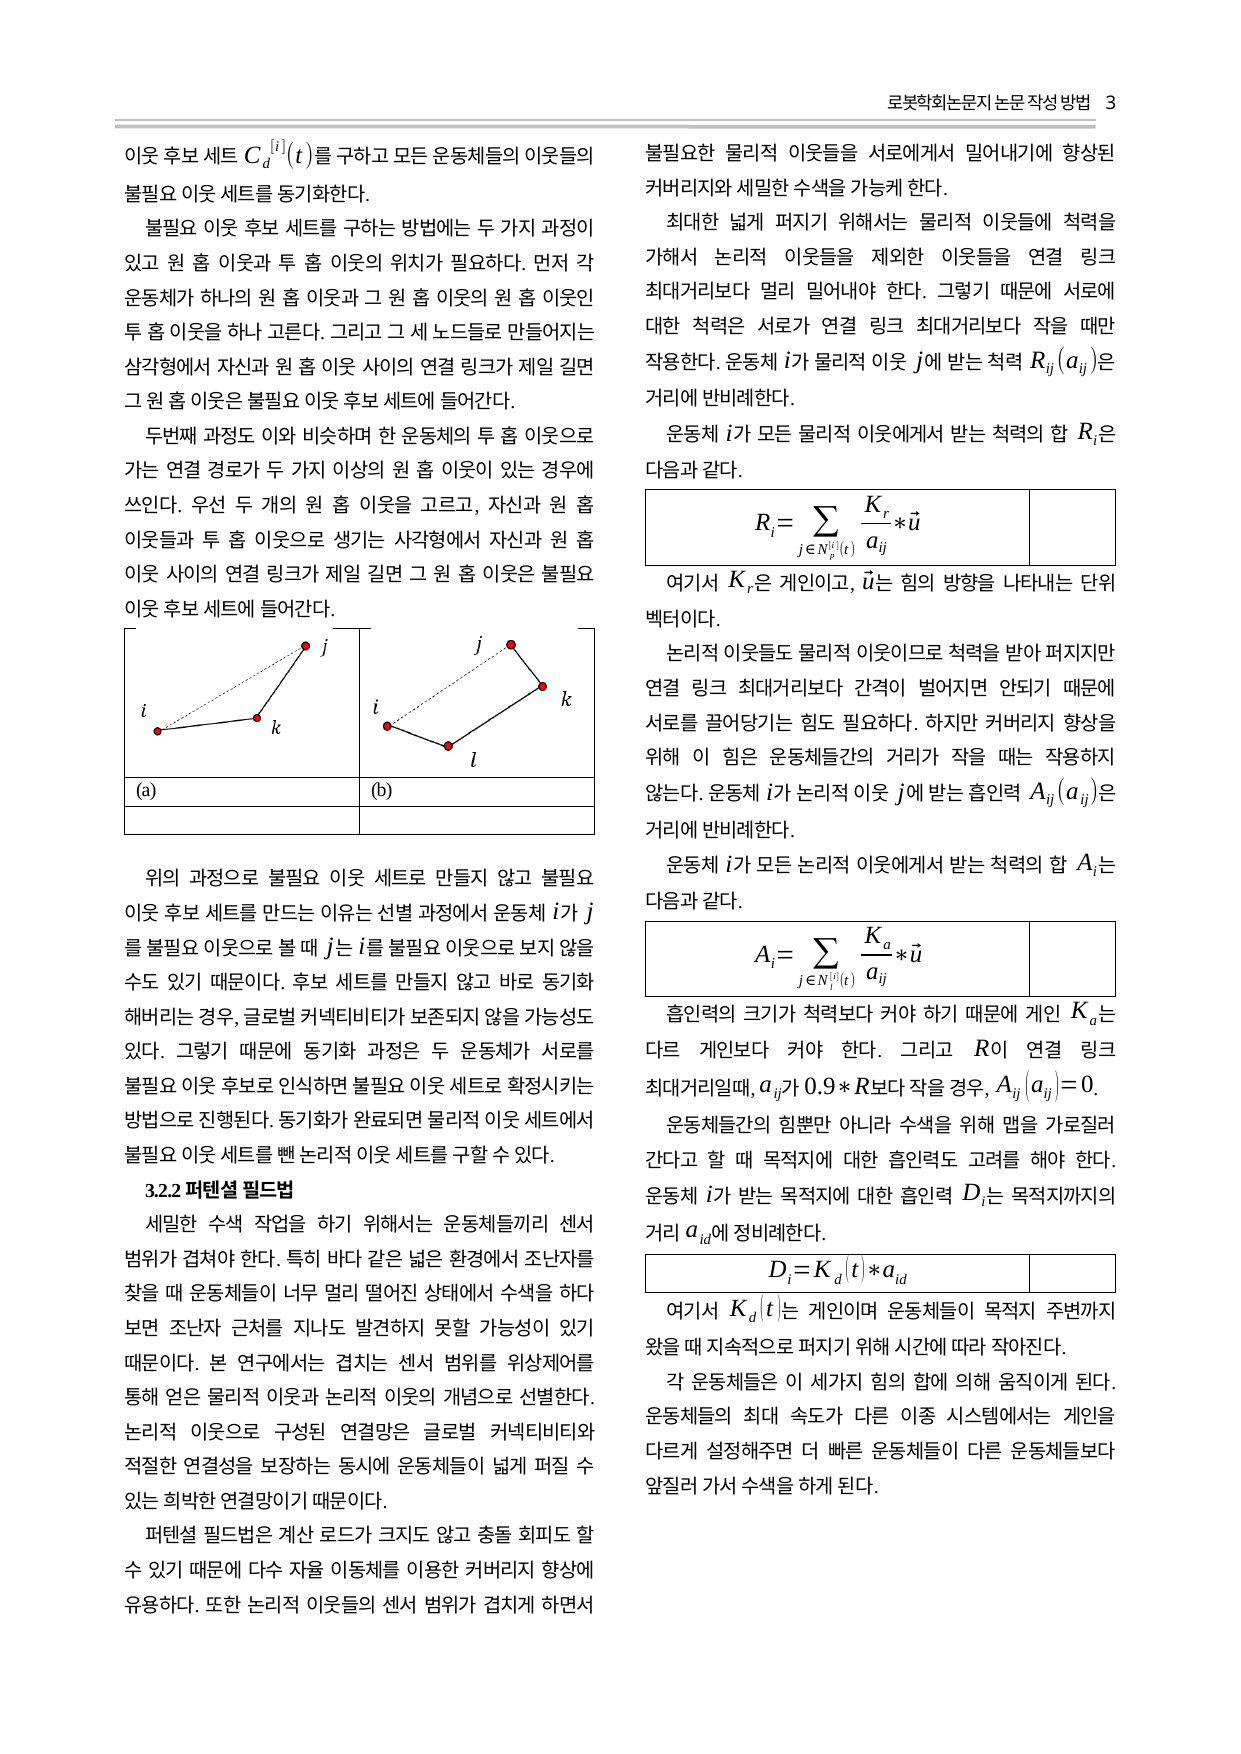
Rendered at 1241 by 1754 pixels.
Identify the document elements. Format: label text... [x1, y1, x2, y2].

text 퍼텐셜 필드법은 계산 로드가 크지도 않고 충돌 회피도 할 수 있기 때문에 다수 자율 이동체를 이용한 커버리지 향상에 유용하다. 또한 논리적 이웃들의 센서 범위가 겹치게 하면서 불필요한 물리적 이웃들을 서로에게서 밀어내기에 향상된 커버리지와 세밀한 수색을 가능케 한다. [645, 137, 1116, 201]
picture [135, 628, 333, 752]
table_header [360, 629, 594, 777]
table_cell (a) [125, 778, 359, 806]
table_header [646, 922, 1029, 996]
table_cell (b) [360, 778, 594, 806]
text 위의 과정으로 불필요 이웃 세트로 만들지 않고 불필요 이웃 후보 세트를 만드는 이유는 선별 과정에서 운동체 가 를 불필요 이웃으로 볼 때 는 를 불필요 이웃으로 보지 않을 수도 있기 때문이다. 후보 세트를 만들지 않고 바로 동기화 해버리는 경우, 글로벌 커넥티비티가 보존되지 않을 가능성도 있다. 그렇기 때문에 동기화 과정은 두 운동체가 서로를 불필요 이웃 후보로 인식하면 불필요 이웃 세트로 확정시키는 방법으로 진행된다. 동기화가 완료되면 물리적 이웃 세트에서 불필요 이웃 세트를 뺀 논리적 이웃 세트를 구할 수 있다. [124, 863, 595, 1168]
text 흡인력의 크기가 척력보다 커야 하기 때문에 게인 는 다르 게인보다 커야 한다. 그리고 이 연결 링크 최대거리일때, 가 보다 작을 경우, . [645, 997, 1116, 1104]
text 운동체들간의 힘뿐만 아니라 수색을 위해 맵을 가로질러 간다고 할 때 목적지에 대한 흡인력도 고려를 해야 한다. 운동체 가 받는 목적지에 대한 흡인력 는 목적지까지의 거리 에 정비례한다. [645, 1110, 1116, 1247]
table_header [646, 490, 1029, 565]
text 3.2.2 퍼텐셜 필드법 [124, 1174, 595, 1203]
text 퍼텐셜 필드법은 계산 로드가 크지도 않고 충돌 회피도 할 수 있기 때문에 다수 자율 이동체를 이용한 커버리지 향상에 유용하다. 또한 논리적 이웃들의 센서 범위가 겹치게 하면서 불필요한 물리적 이웃들을 서로에게서 밀어내기에 향상된 커버리지와 세밀한 수색을 가능케 한다. [124, 1520, 595, 1618]
text 각 운동체들은 이 세가지 힘의 합에 의해 움직이게 된다. 운동체들의 최대 속도가 다른 이종 시스템에서는 게인을 다르게 설정해주면 더 빠른 운동체들이 다른 운동체들보다 앞질러 가서 수색을 하게 된다. [645, 1366, 1116, 1499]
table_header [646, 1255, 1029, 1292]
picture [370, 628, 578, 773]
table_cell [125, 807, 359, 834]
table_header [125, 629, 359, 777]
text 두번째 과정도 이와 비슷하며 한 운동체의 투 홉 이웃으로 가는 연결 경로가 두 가지 이상의 원 홉 이웃이 있는 경우에 쓰인다. 우선 두 개의 원 홉 이웃을 고르고, 자신과 원 홉 이웃들과 투 홉 이웃으로 생기는 사각형에서 자신과 원 홉 이웃 사이의 연결 링크가 제일 길면 그 원 홉 이웃은 불필요 이웃 후보 세트에 들어간다. [124, 420, 595, 622]
table_header [1030, 1255, 1115, 1292]
text 운동체 가 모든 물리적 이웃에게서 받는 척력의 합 은 다음과 같다. [645, 417, 1116, 483]
table_header [1030, 490, 1115, 565]
table_cell [360, 807, 594, 834]
text 세밀한 수색 작업을 하기 위해서는 운동체들끼리 센서 범위가 겹쳐야 한다. 특히 바다 같은 넓은 환경에서 조난자를 찾을 때 운동체들이 너무 멀리 떨어진 상태에서 수색을 하다 보면 조난자 근처를 지나도 발견하지 못할 가능성이 있기 때문이다. 본 연구에서는 겹치는 센서 범위를 위상제어를 통해 얻은 물리적 이웃과 논리적 이웃의 개념으로 선별한다. 논리적 이웃으로 구성된 연결망은 글로벌 커넥티비티와 적절한 연결성을 보장하는 동시에 운동체들이 넓게 퍼질 수 있는 희박한 연결망이기 때문이다. [124, 1209, 595, 1514]
text 여기서 는 게인이며 운동체들이 목적지 주변까지 왔을 때 지속적으로 퍼지기 위해 시간에 따라 작아진다. [645, 1293, 1116, 1360]
text 여기서 은 게인이고, 는 힘의 방향을 나타내는 단위 벡터이다. [645, 566, 1116, 632]
text 논리적 이웃들도 물리적 이웃이므로 척력을 받아 퍼지지만 연결 링크 최대거리보다 간격이 벌어지면 안되기 때문에 서로를 끌어당기는 힘도 필요하다. 하지만 커버리지 향상을 위해 이 힘은 운동체들간의 거리가 작을 때는 작용하지 않는다. 운동체 가 논리적 이웃 에 받는 흡인력 은 거리에 반비례한다. [645, 638, 1116, 843]
text 운동체 가 모든 논리적 이웃에게서 받는 척력의 합 는 다음과 같다. [645, 849, 1116, 914]
text 본 연구에서 사용한 위상제어는 각 운동체 내에서 불필요 이웃 후보 세트 를 구하고 모든 운동체들의 이웃들의 불필요 이웃 세트를 동기화한다. [124, 137, 595, 207]
table_header [1030, 922, 1115, 996]
text 불필요 이웃 후보 세트를 구하는 방법에는 두 가지 과정이 있고 원 홉 이웃과 투 홉 이웃의 위치가 필요하다. 먼저 각 운동체가 하나의 원 홉 이웃과 그 원 홉 이웃의 원 홉 이웃인 투 홉 이웃을 하나 고른다. 그리고 그 세 노드들로 만들어지는 삼각형에서 자신과 원 홉 이웃 사이의 연결 링크가 제일 길면 그 원 홉 이웃은 불필요 이웃 후보 세트에 들어간다. [124, 213, 595, 414]
text 최대한 넓게 퍼지기 위해서는 물리적 이웃들에 척력을 가해서 논리적 이웃들을 제외한 이웃들을 연결 링크 최대거리보다 멀리 밀어내야 한다. 그렇기 때문에 서로에 대한 척력은 서로가 연결 링크 최대거리보다 작을 때만 작용한다. 운동체 가 물리적 이웃 에 받는 척력 은 거리에 반비례한다. [645, 207, 1116, 411]
